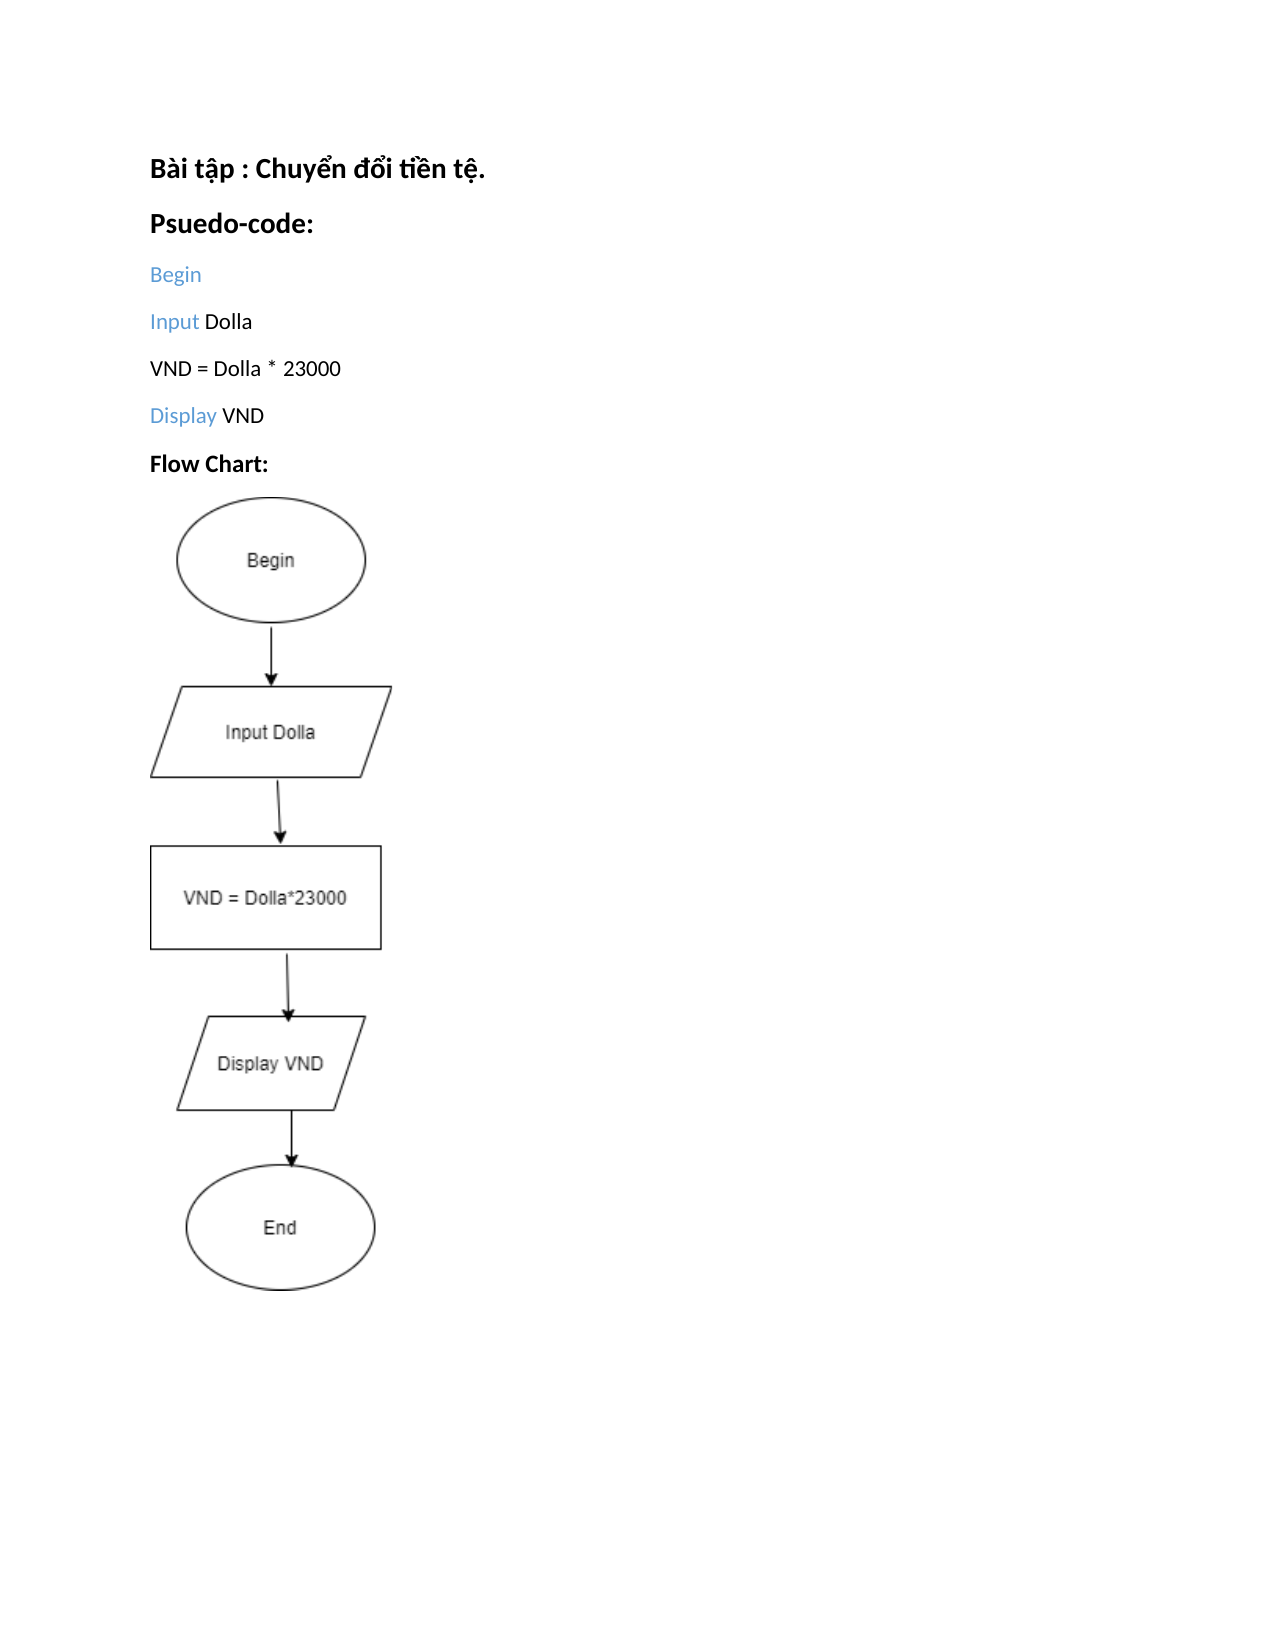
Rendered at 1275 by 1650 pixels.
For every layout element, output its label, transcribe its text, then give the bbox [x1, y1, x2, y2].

text Begin [150, 260, 1125, 288]
text Input Dolla [150, 307, 1125, 335]
text Flow Chart: [150, 448, 1125, 478]
text VND = Dolla * 23000 [150, 354, 1125, 382]
text Bài tập : Chuyển đổi tiền tệ. [150, 150, 1125, 186]
picture [150, 497, 393, 1291]
text Display VND [150, 401, 1125, 429]
text Psuedo-code: [150, 205, 1125, 241]
